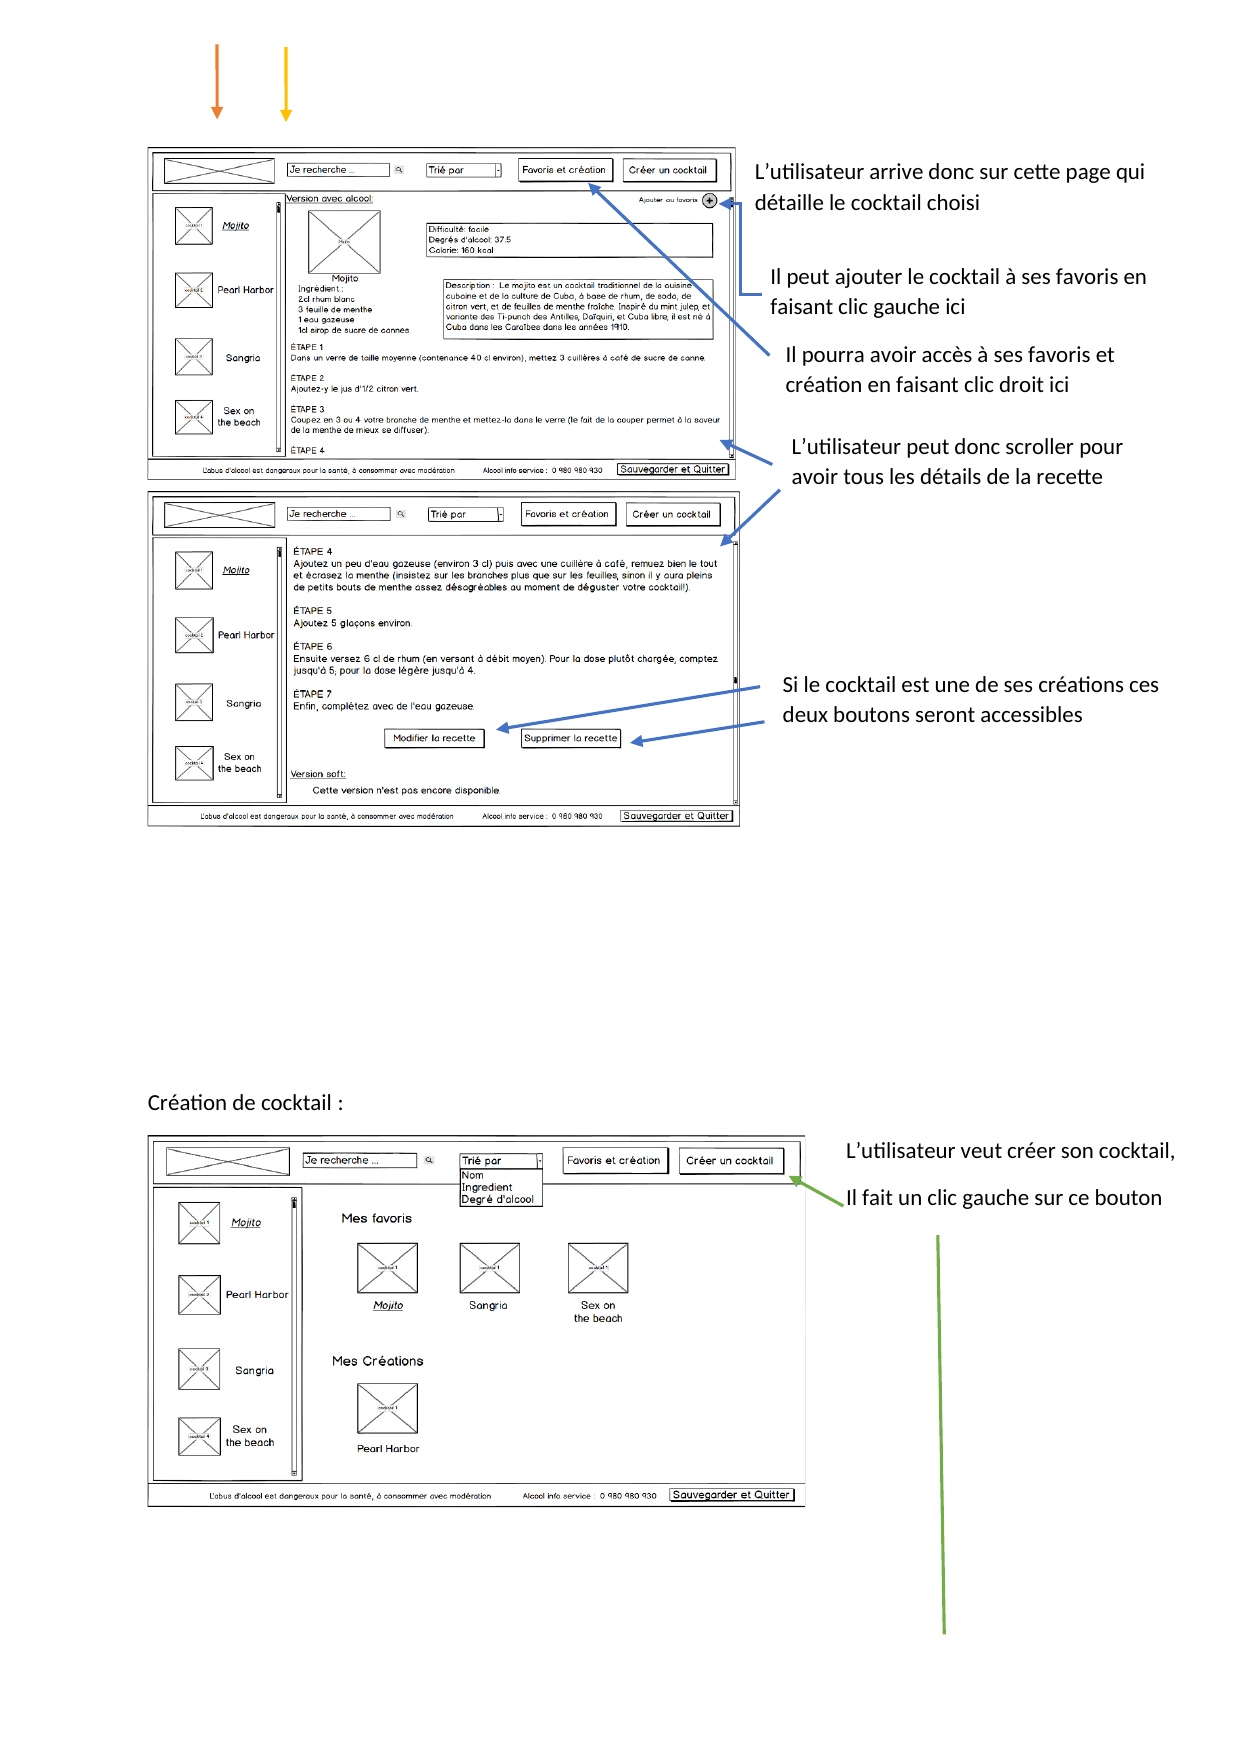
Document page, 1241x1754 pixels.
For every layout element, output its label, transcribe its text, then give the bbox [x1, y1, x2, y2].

picture [147, 491, 740, 836]
picture [147, 147, 736, 490]
picture [147, 1135, 805, 1518]
text Création de cocktail : [148, 1088, 1093, 1116]
